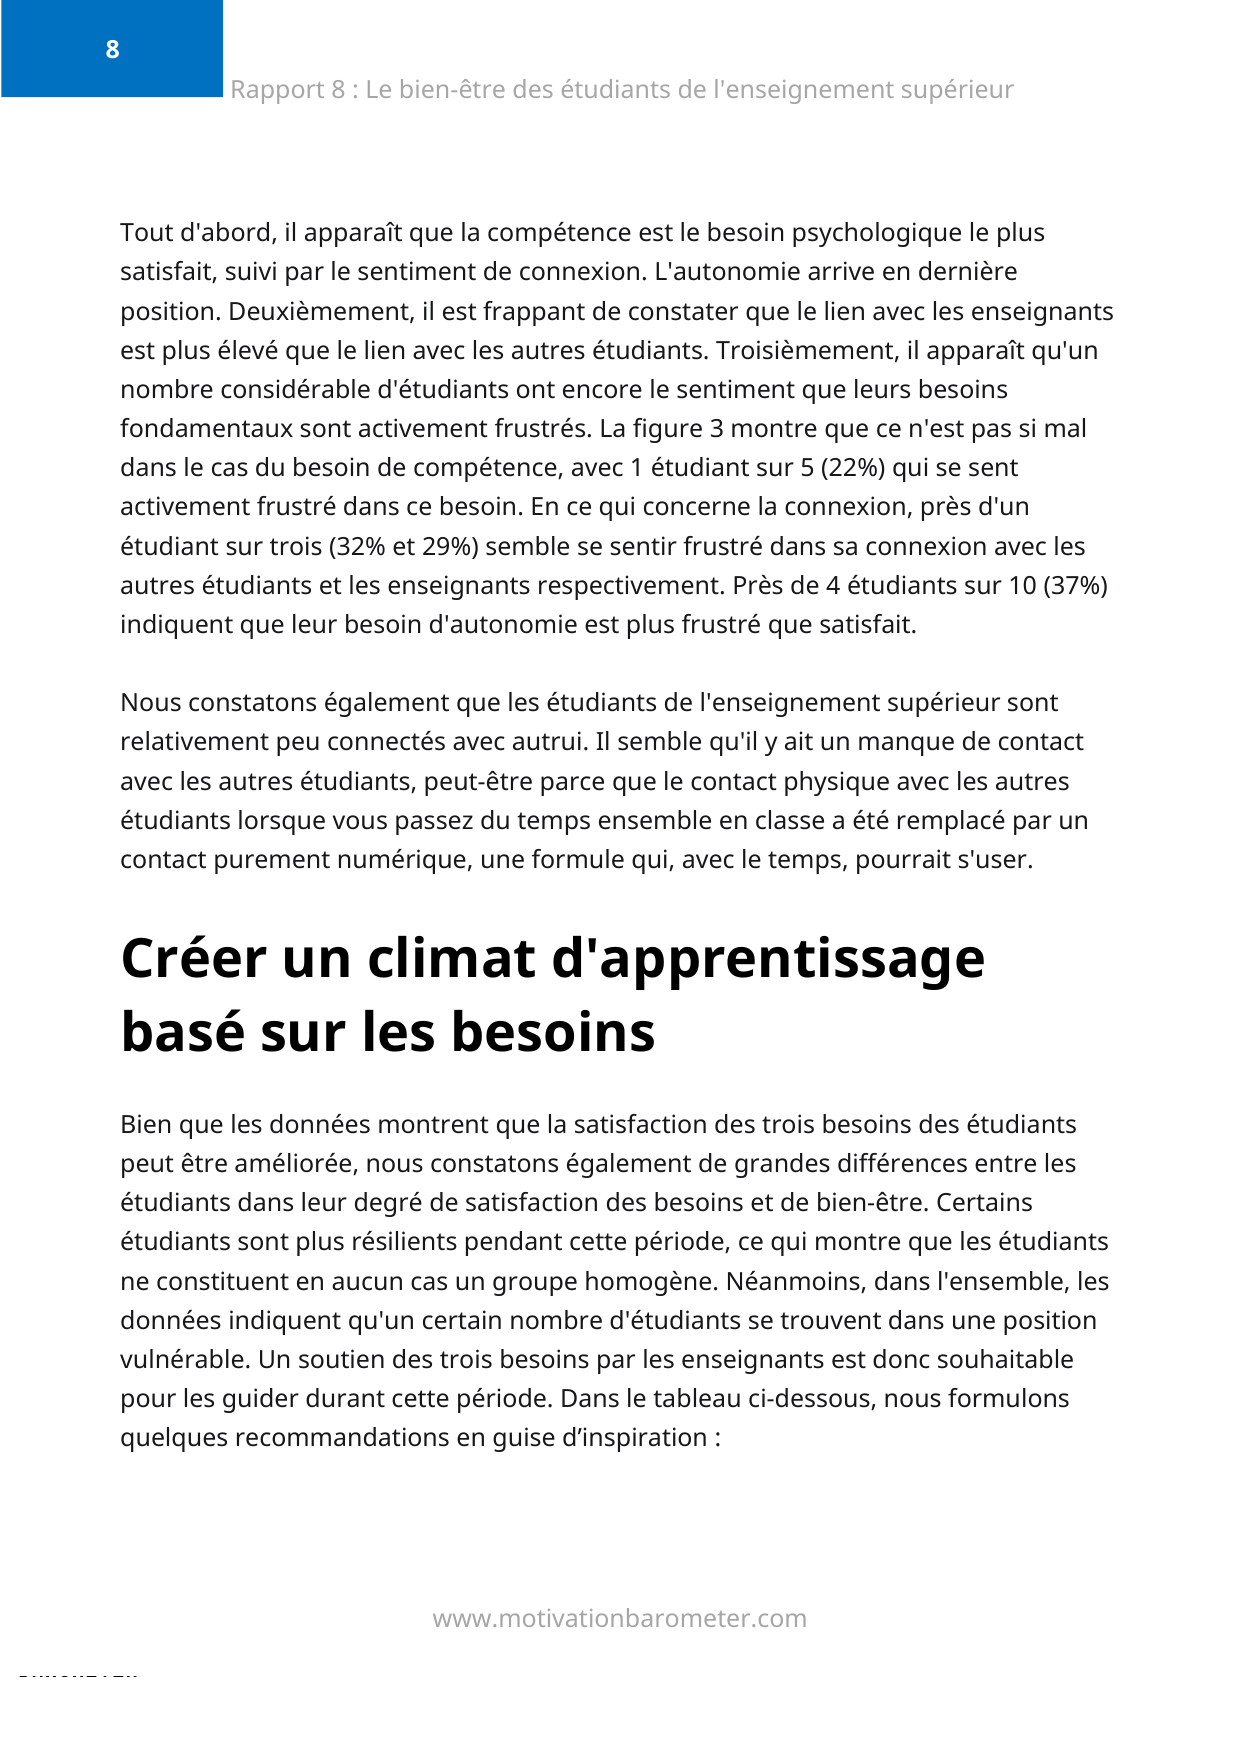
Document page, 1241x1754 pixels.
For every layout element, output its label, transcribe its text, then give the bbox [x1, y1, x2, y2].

subtitle Créer un climat d'apprentissage basé sur les besoins [120, 920, 1120, 1067]
text Tout d'abord, il apparaît que la compétence est le besoin psychologique le plus satisfait, suivi par le sentiment de connexion. L'autonomie arrive en dernière position. Deuxièmement, il est frappant de constater que le lien avec les enseignants est plus élevé que le lien avec les autres étudiants. Troisièmement, il apparaît qu'un nombre considérable d'étudiants ont encore le sentiment que leurs besoins fondamentaux sont activement frustrés. La figure 3 montre que ce n'est pas si mal dans le cas du besoin de compétence, avec 1 étudiant sur 5 (22%) qui se sent activement frustré dans ce besoin. En ce qui concerne la connexion, près d'un étudiant sur trois (32% et 29%) semble se sentir frustré dans sa connexion avec les autres étudiants et les enseignants respectivement. Près de 4 étudiants sur 10 (37%) indiquent que leur besoin d'autonomie est plus frustré que satisfait. [120, 215, 1120, 641]
text Bien que les données montrent que la satisfaction des trois besoins des étudiants peut être améliorée, nous constatons également de grandes différences entre les étudiants dans leur degré de satisfaction des besoins et de bien-être. Certains étudiants sont plus résilients pendant cette période, ce qui montre que les étudiants ne constituent en aucun cas un groupe homogène. Néanmoins, dans l'ensemble, les données indiquent qu'un certain nombre d'étudiants se trouvent dans une position vulnérable. Un soutien des trois besoins par les enseignants est donc souhaitable pour les guider durant cette période. Dans le tableau ci-dessous, nous formulons quelques recommandations en guise d’inspiration : [120, 1106, 1120, 1454]
text Nous constatons également que les étudiants de l'enseignement supérieur sont relativement peu connectés avec autrui. Il semble qu'il y ait un manque de contact avec les autres étudiants, peut-être parce que le contact physique avec les autres étudiants lorsque vous passez du temps ensemble en classe a été remplacé par un contact purement numérique, une formule qui, avec le temps, pourrait s'user. [120, 685, 1120, 876]
